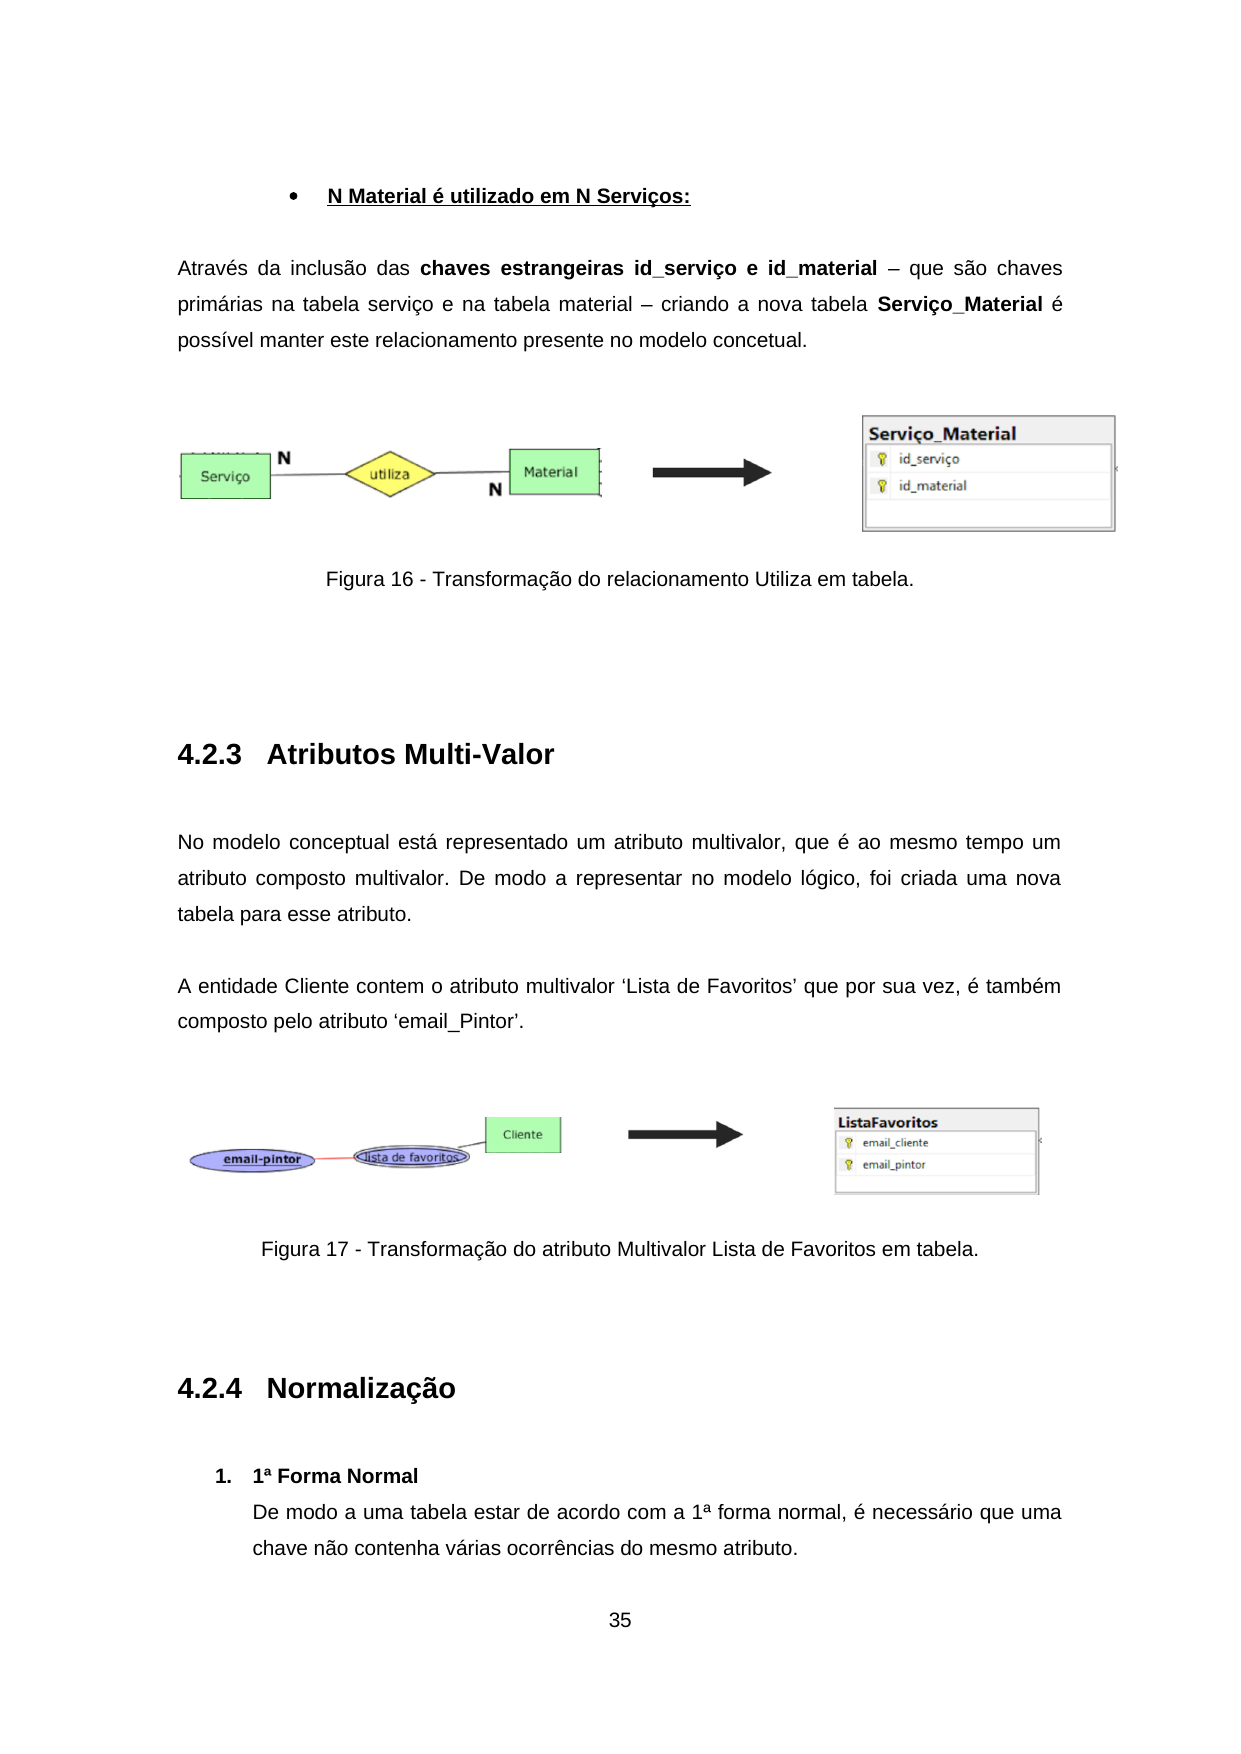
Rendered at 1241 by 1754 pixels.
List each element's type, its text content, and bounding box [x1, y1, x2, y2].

picture [177, 399, 1127, 543]
list 1ª Forma Normal [215, 1464, 1063, 1488]
text Figura 17 - Transformação do atributo Multivalor Lista de Favoritos em tabela. [177, 1237, 1063, 1261]
text Figura 16 - Transformação do relacionamento Utiliza em tabela. [177, 567, 1063, 591]
text No modelo conceptual está representado um atributo multivalor, que é ao mesmo tempo um atributo composto multivalor. De modo a representar no modelo lógico, foi criada uma nova tabela para esse atributo. [177, 830, 1063, 926]
list N Material é utilizado em N Serviços: [290, 184, 1063, 208]
picture [177, 1081, 1063, 1213]
text Atributos Multi-Valor [177, 737, 1063, 771]
text A entidade Cliente contem o atributo multivalor ‘Lista de Favoritos’ que por sua vez, é também composto pelo atributo ‘email_Pintor’. [177, 973, 1063, 1033]
text Normalização [177, 1371, 1063, 1405]
text Através da inclusão das chaves estrangeiras id_serviço e id_material – que são chaves primárias na tabela serviço e na tabela material – criando a nova tabela Serviço_Material é possível manter este relacionamento presente no modelo concetual. [177, 256, 1063, 351]
text De modo a uma tabela estar de acordo com a 1ª forma normal, é necessário que uma chave não contenha várias ocorrências do mesmo atributo. [252, 1500, 1063, 1560]
